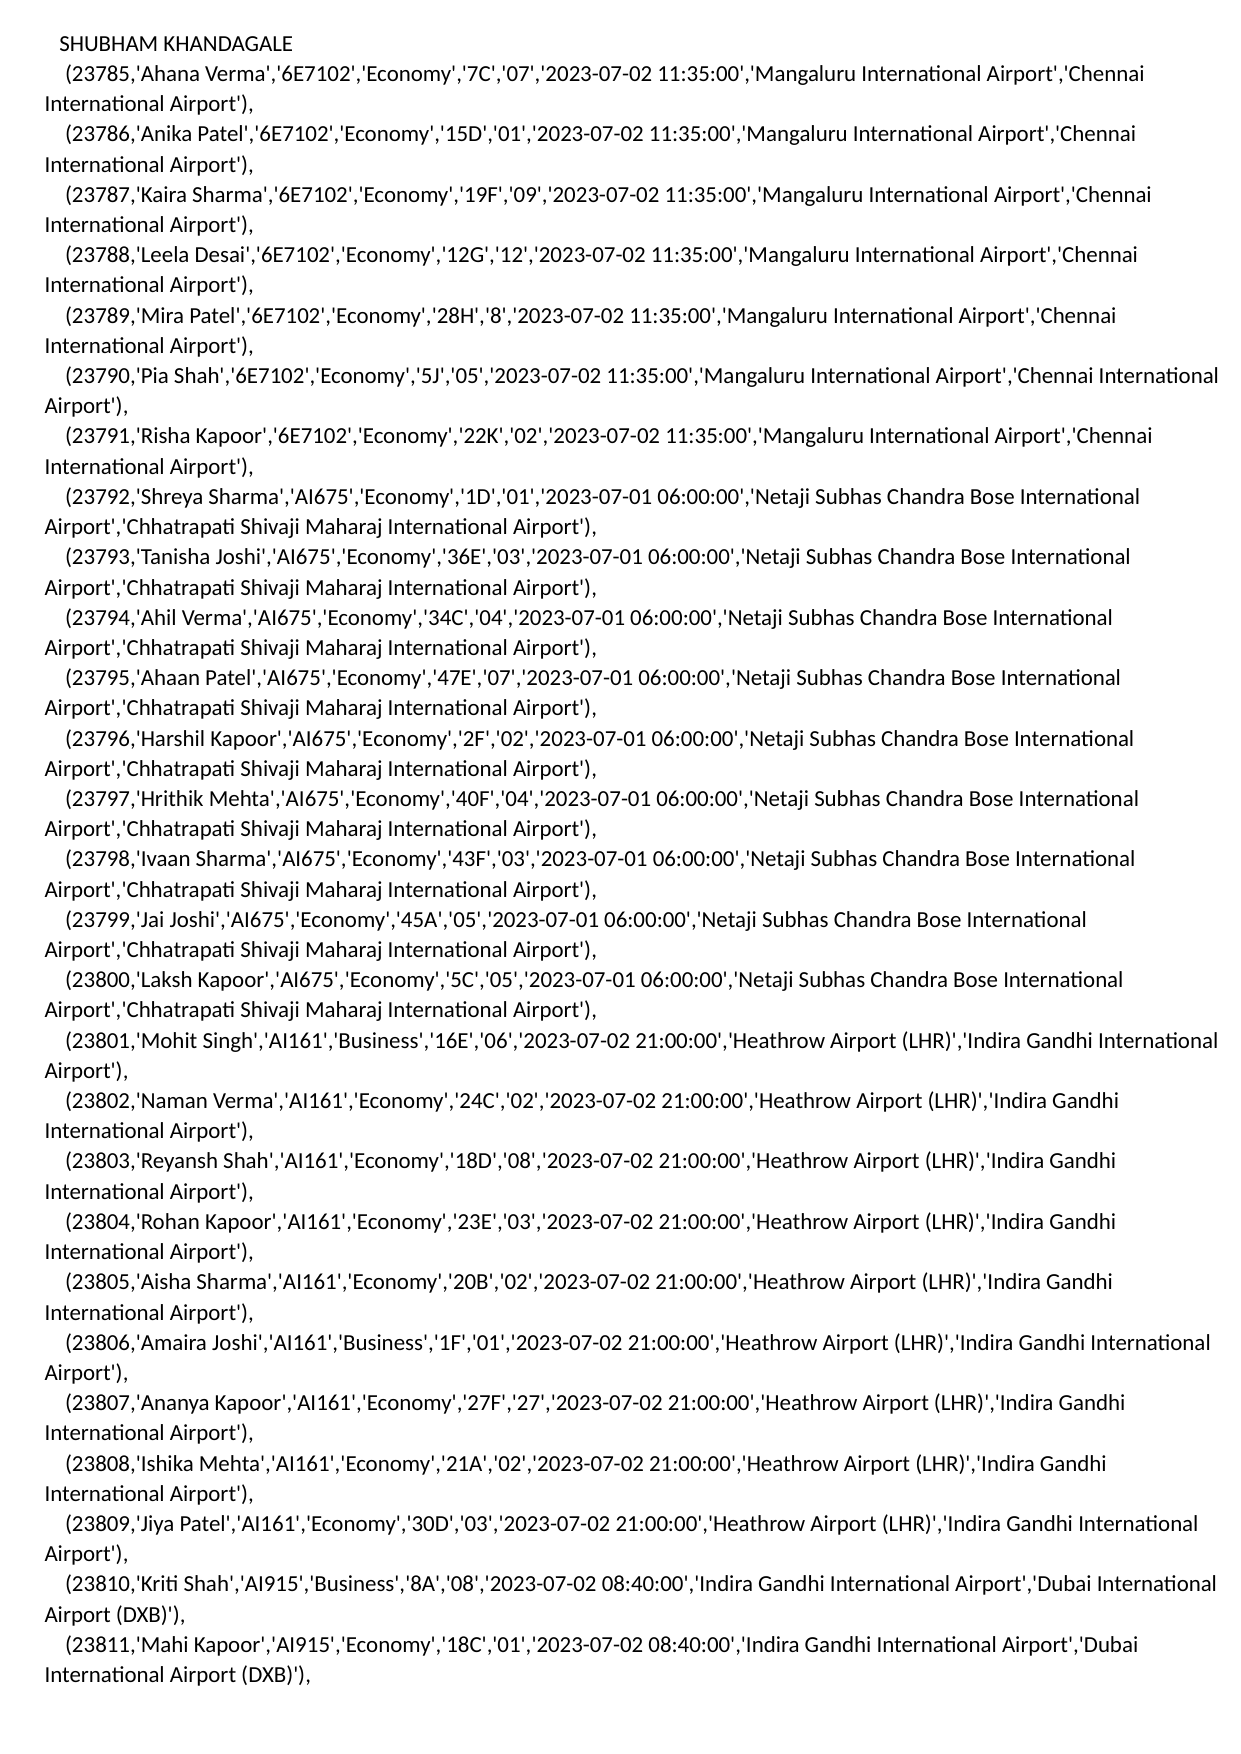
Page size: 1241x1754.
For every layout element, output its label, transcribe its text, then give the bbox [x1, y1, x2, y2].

list (23806,'Amaira Joshi','AI161','Business','1F','01','2023-07-02 21:00:00','Heathrow Airport (LHR)','Indira Gandhi International Airport'), [44, 1267, 1226, 1326]
list (23802,'Naman Verma','AI161','Economy','24C','02','2023-07-02 21:00:00','Heathrow Airport (LHR)','Indira Gandhi International Airport'), [44, 1026, 1226, 1084]
list (23798,'Ivaan Sharma','AI675','Economy','43F','03','2023-07-01 06:00:00','Netaji Subhas Chandra Bose International Airport','Chhatrapati Shivaji Maharaj International Airport'), [44, 784, 1226, 842]
list (23797,'Hrithik Mehta','AI675','Economy','40F','04','2023-07-01 06:00:00','Netaji Subhas Chandra Bose International Airport','Chhatrapati Shivaji Maharaj International Airport'), [44, 724, 1226, 782]
list (23792,'Shreya Sharma','AI675','Economy','1D','01','2023-07-01 06:00:00','Netaji Subhas Chandra Bose International Airport','Chhatrapati Shivaji Maharaj International Airport'), [44, 422, 1226, 480]
list (23794,'Ahil Verma','AI675','Economy','34C','04','2023-07-01 06:00:00','Netaji Subhas Chandra Bose International Airport','Chhatrapati Shivaji Maharaj International Airport'), [44, 542, 1226, 601]
list (23801,'Mohit Singh','AI161','Business','16E','06','2023-07-02 21:00:00','Heathrow Airport (LHR)','Indira Gandhi International Airport'), [44, 965, 1226, 1024]
list (23803,'Reyansh Shah','AI161','Economy','18D','08','2023-07-02 21:00:00','Heathrow Airport (LHR)','Indira Gandhi International Airport'), [44, 1086, 1226, 1144]
list (23796,'Harshil Kapoor','AI675','Economy','2F','02','2023-07-01 06:00:00','Netaji Subhas Chandra Bose International Airport','Chhatrapati Shivaji Maharaj International Airport'), [44, 663, 1226, 722]
list (23793,'Tanisha Joshi','AI675','Economy','36E','03','2023-07-01 06:00:00','Netaji Subhas Chandra Bose International Airport','Chhatrapati Shivaji Maharaj International Airport'), [44, 482, 1226, 540]
list (23811,'Mahi Kapoor','AI915','Economy','18C','01','2023-07-02 08:40:00','Indira Gandhi International Airport','Dubai International Airport (DXB)'), [44, 1569, 1226, 1628]
list (23807,'Ananya Kapoor','AI161','Economy','27F','27','2023-07-02 21:00:00','Heathrow Airport (LHR)','Indira Gandhi International Airport'), [44, 1328, 1226, 1386]
list (23809,'Jiya Patel','AI161','Economy','30D','03','2023-07-02 21:00:00','Heathrow Airport (LHR)','Indira Gandhi International Airport'), [44, 1449, 1226, 1507]
list (23790,'Pia Shah','6E7102','Economy','5J','05','2023-07-02 11:35:00','Mangaluru International Airport','Chennai International Airport'), [44, 301, 1226, 359]
list (23789,'Mira Patel','6E7102','Economy','28H','8','2023-07-02 11:35:00','Mangaluru International Airport','Chennai International Airport'), [44, 240, 1226, 299]
list (23787,'Kaira Sharma','6E7102','Economy','19F','09','2023-07-02 11:35:00','Mangaluru International Airport','Chennai International Airport'), [44, 119, 1226, 178]
list (23799,'Jai Joshi','AI675','Economy','45A','05','2023-07-01 06:00:00','Netaji Subhas Chandra Bose International Airport','Chhatrapati Shivaji Maharaj International Airport'), [44, 844, 1226, 903]
list (23800,'Laksh Kapoor','AI675','Economy','5C','05','2023-07-01 06:00:00','Netaji Subhas Chandra Bose International Airport','Chhatrapati Shivaji Maharaj International Airport'), [44, 905, 1226, 963]
list (23788,'Leela Desai','6E7102','Economy','12G','12','2023-07-02 11:35:00','Mangaluru International Airport','Chennai International Airport'), [44, 180, 1226, 238]
list (23795,'Ahaan Patel','AI675','Economy','47E','07','2023-07-01 06:00:00','Netaji Subhas Chandra Bose International Airport','Chhatrapati Shivaji Maharaj International Airport'), [44, 603, 1226, 661]
list (23812,'Navya Verma','AI915','Economy','30D','03','2023-07-02 08:40:00','Indira Gandhi International Airport','Dubai International Airport (DXB)'), [44, 1630, 1226, 1688]
list (23810,'Kriti Shah','AI915','Business','8A','08','2023-07-02 08:40:00','Indira Gandhi International Airport','Dubai International Airport (DXB)'), [44, 1509, 1226, 1567]
list (23791,'Risha Kapoor','6E7102','Economy','22K','02','2023-07-02 11:35:00','Mangaluru International Airport','Chennai International Airport'), [44, 361, 1226, 419]
list (23808,'Ishika Mehta','AI161','Economy','21A','02','2023-07-02 21:00:00','Heathrow Airport (LHR)','Indira Gandhi International Airport'), [44, 1388, 1226, 1447]
list (23805,'Aisha Sharma','AI161','Economy','20B','02','2023-07-02 21:00:00','Heathrow Airport (LHR)','Indira Gandhi International Airport'), [44, 1207, 1226, 1265]
list (23804,'Rohan Kapoor','AI161','Economy','23E','03','2023-07-02 21:00:00','Heathrow Airport (LHR)','Indira Gandhi International Airport'), [44, 1147, 1226, 1205]
list (23786,'Anika Patel','6E7102','Economy','15D','01','2023-07-02 11:35:00','Mangaluru International Airport','Chennai International Airport'), [44, 59, 1226, 117]
